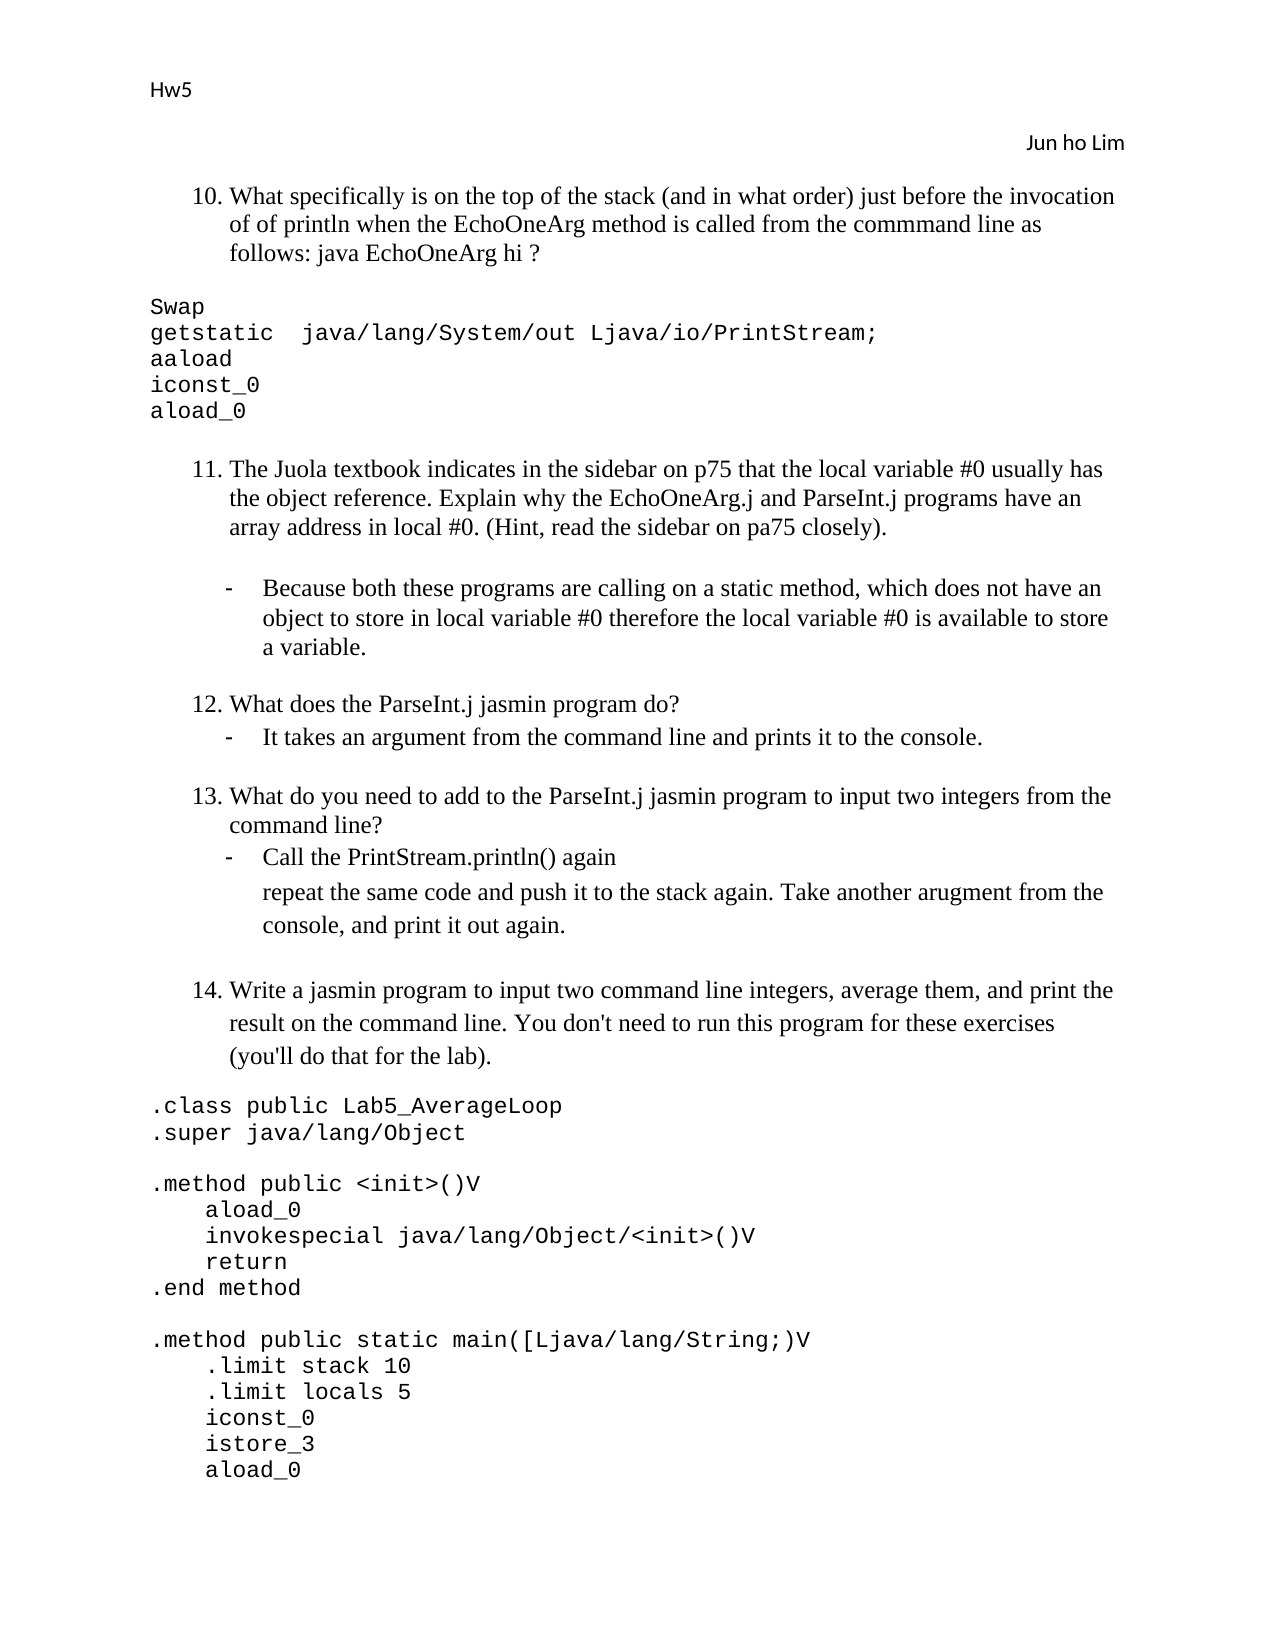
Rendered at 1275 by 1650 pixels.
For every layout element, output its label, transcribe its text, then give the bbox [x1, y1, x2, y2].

text istore_3 [150, 1432, 1125, 1458]
text aload_0 [150, 1458, 1125, 1484]
list What does the ParseInt.j jasmin program do? [192, 689, 1125, 718]
text .limit locals 5 [150, 1380, 1125, 1406]
text invokespecial java/lang/Object/<init>()V [150, 1224, 1125, 1251]
text iconst_0 [150, 373, 1125, 399]
text aaload [150, 348, 1125, 373]
text .super java/lang/Object [150, 1121, 1125, 1147]
text aload_0 [150, 1199, 1125, 1224]
list Write a jasmin program to input two command line integers, average them, and print the result on the command line. You don't need to run this program for these exercises (you'll do that for the lab). [192, 975, 1125, 1070]
text .class public Lab5_AverageLoop [150, 1095, 1125, 1121]
list Because both these programs are calling on a static method, which does not have an object to store in local variable #0 therefore the local variable #0 is available to store a variable. [225, 569, 1125, 661]
list Call the PrintStream.println() again repeat the same code and push it to the stack again. Take another arugment from the console, and print it out again. [225, 838, 1125, 971]
text aload_0 [150, 399, 1125, 425]
text return [150, 1251, 1125, 1276]
list What do you need to add to the ParseInt.j jasmin program to input two integers from the command line? [192, 781, 1125, 838]
text Swap [150, 296, 1125, 322]
text iconst_0 [150, 1406, 1125, 1432]
text .end method [150, 1276, 1125, 1302]
list It takes an argument from the command line and prints it to the console. [225, 718, 1125, 752]
text getstatic java/lang/System/out Ljava/io/PrintStream; [150, 322, 1125, 348]
text .method public static main([Ljava/lang/String;)V [150, 1328, 1125, 1354]
list What specifically is on the top of the stack (and in what order) just before the invocation of of println when the EchoOneArg method is called from the commmand line as follows: java EchoOneArg hi ? [192, 181, 1125, 267]
text .method public <init>()V [150, 1173, 1125, 1199]
text .limit stack 10 [150, 1354, 1125, 1380]
list The Juola textbook indicates in the sidebar on p75 that the local variable #0 usually has the object reference. Explain why the EchoOneArg.j and ParseInt.j programs have an array address in local #0. (Hint, read the sidebar on pa75 closely). [192, 454, 1125, 540]
